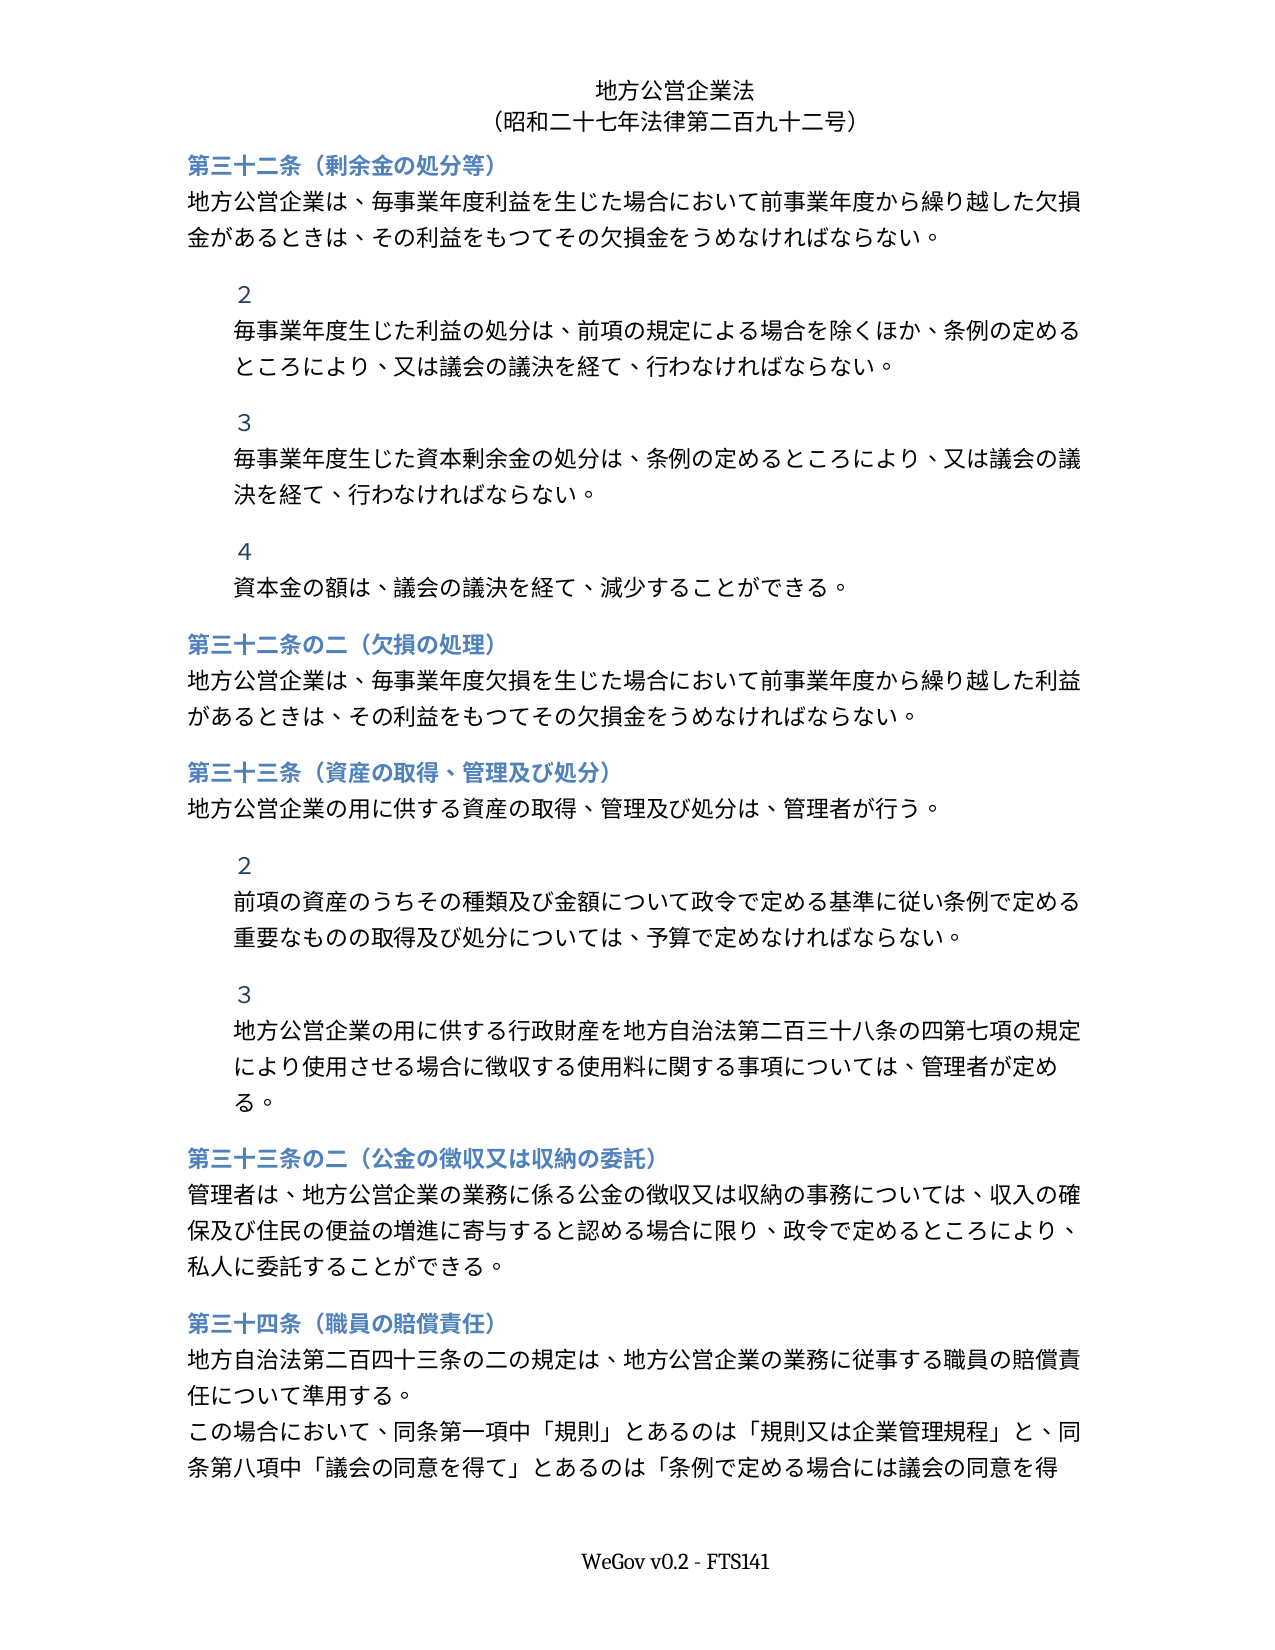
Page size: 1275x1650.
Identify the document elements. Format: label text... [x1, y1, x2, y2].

subtitle ３ [233, 407, 1087, 438]
subtitle 第三十二条（剰余金の処分等） [187, 150, 1087, 181]
text 毎事業年度生じた利益の処分は、前項の規定による場合を除くほか、条例の定めるところにより、又は議会の議決を経て、行わなければならない。 [233, 314, 1087, 382]
subtitle ３ [233, 979, 1087, 1010]
subtitle ４ [233, 536, 1087, 567]
subtitle ２ [233, 850, 1087, 881]
text 地方公営企業の用に供する行政財産を地方自治法第二百三十八条の四第七項の規定により使用させる場合に徴収する使用料に関する事項については、管理者が定める。 [233, 1014, 1087, 1118]
text 地方公営企業は、毎事業年度利益を生じた場合において前事業年度から繰り越した欠損金があるときは、その利益をもつてその欠損金をうめなければならない。 [187, 186, 1087, 253]
subtitle 第三十三条の二（公金の徴収又は収納の委託） [187, 1143, 1087, 1174]
text 資本金の額は、議会の議決を経て、減少することができる。 [233, 572, 1087, 603]
text 管理者は、地方公営企業の業務に係る公金の徴収又は収納の事務については、収入の確保及び住民の便益の増進に寄与すると認める場合に限り、政令で定めるところにより、私人に委託することができる。 [187, 1179, 1087, 1282]
text 地方公営企業は、毎事業年度欠損を生じた場合において前事業年度から繰り越した利益があるときは、その利益をもつてその欠損金をうめなければならない。 [187, 664, 1087, 732]
subtitle 第三十三条（資産の取得、管理及び処分） [187, 757, 1087, 788]
text 地方公営企業の用に供する資産の取得、管理及び処分は、管理者が行う。 [187, 793, 1087, 824]
subtitle ２ [233, 279, 1087, 310]
text 毎事業年度生じた資本剰余金の処分は、条例の定めるところにより、又は議会の議決を経て、行わなければならない。 [233, 443, 1087, 510]
subtitle 第三十四条（職員の賠償責任） [187, 1308, 1087, 1339]
text 前項の資産のうちその種類及び金額について政令で定める基準に従い条例で定める重要なものの取得及び処分については、予算で定めなければならない。 [233, 886, 1087, 953]
subtitle 第三十二条の二（欠損の処理） [187, 629, 1087, 660]
